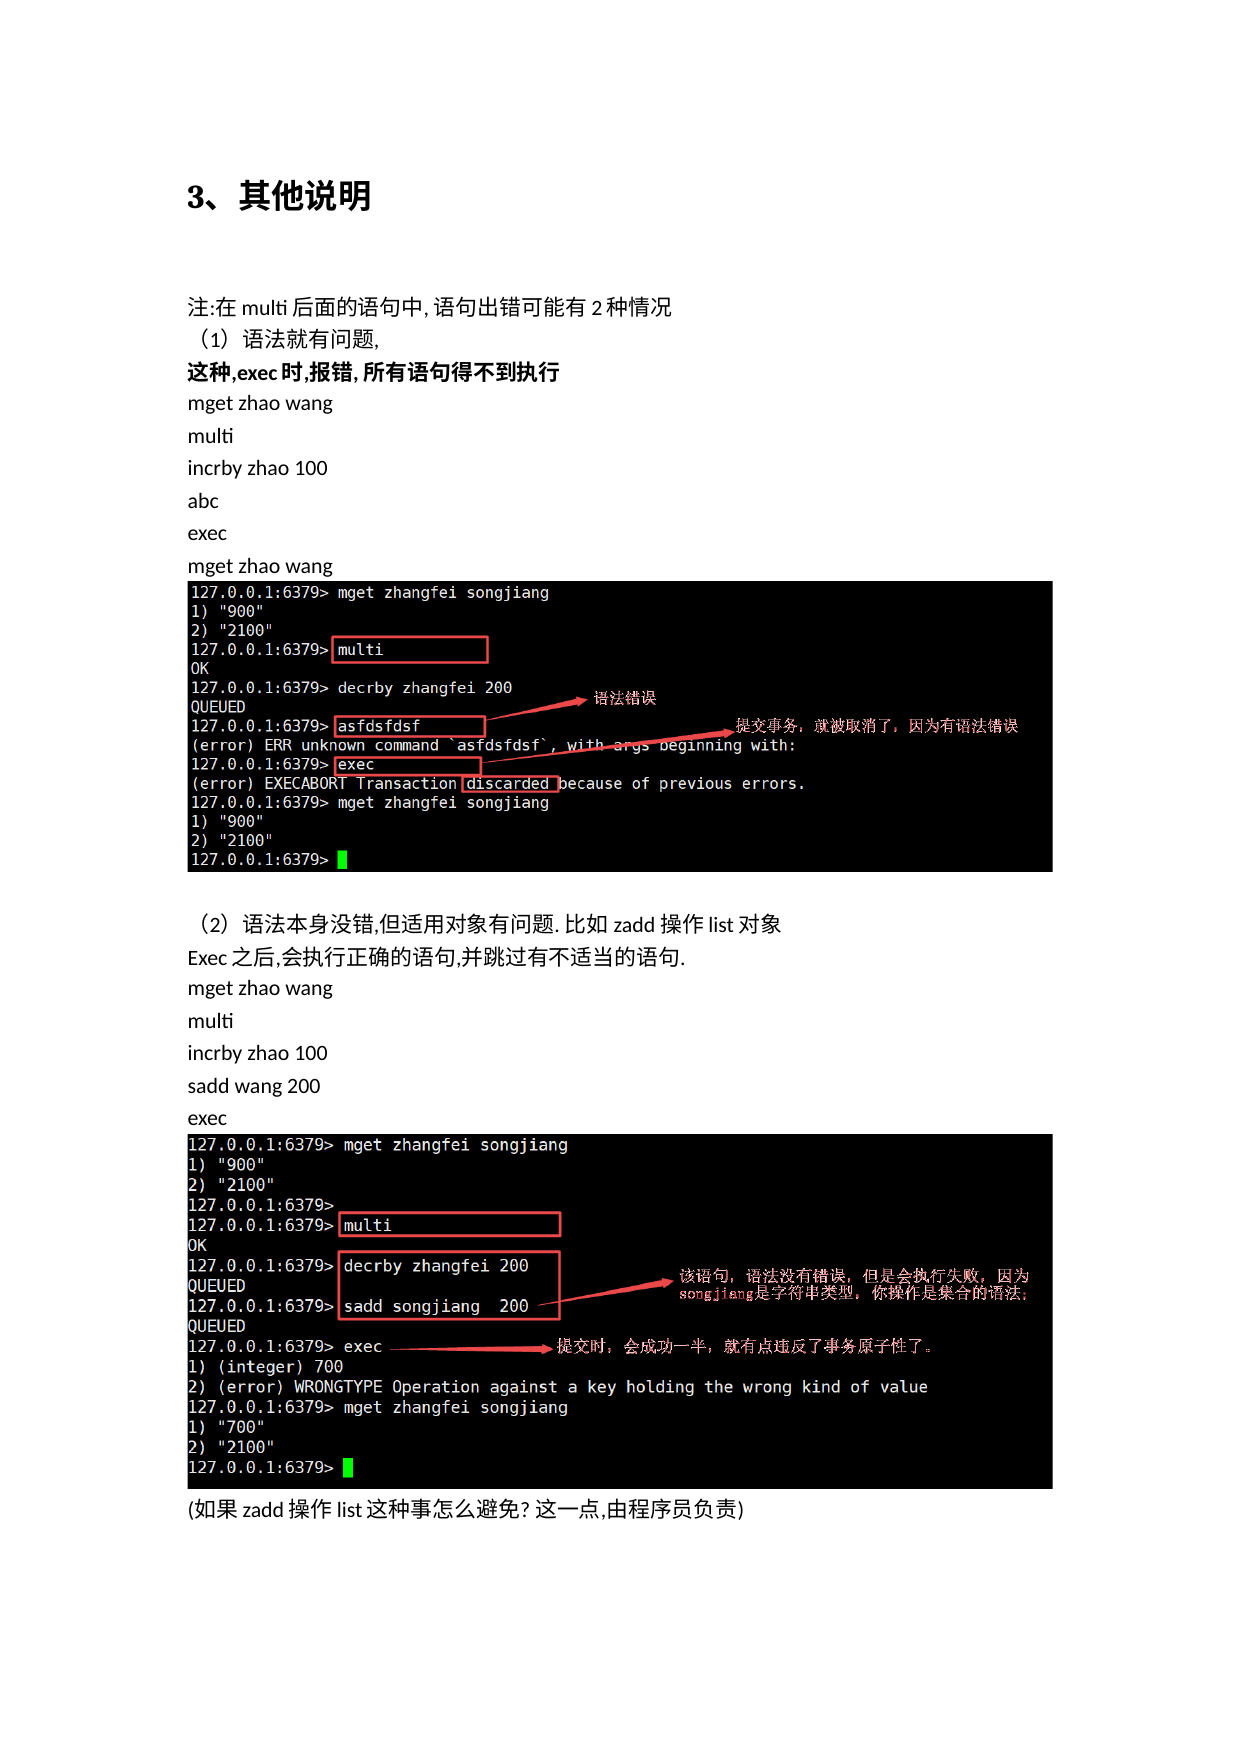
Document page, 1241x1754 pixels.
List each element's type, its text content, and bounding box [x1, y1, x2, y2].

text incrby zhao 100 [187, 452, 1053, 484]
text 这种,exec时,报错, 所有语句得不到执行 [187, 354, 1053, 387]
text （1）语法就有问题, [187, 322, 1053, 354]
text 注:在multi后面的语句中, 语句出错可能有2种情况 [187, 289, 1053, 322]
text mget zhao wang [187, 972, 1053, 1004]
text （2）语法本身没错,但适用对象有问题. 比如 zadd 操作list对象 [187, 907, 1053, 939]
text Exec之后,会执行正确的语句,并跳过有不适当的语句. [187, 939, 1053, 972]
text mget zhao wang [187, 387, 1053, 419]
text incrby zhao 100 [187, 1037, 1053, 1069]
text exec [187, 517, 1053, 549]
subtitle 3、其他说明 [187, 162, 1053, 227]
text multi [187, 419, 1053, 452]
picture [187, 1134, 1053, 1489]
text mget zhao wang [187, 549, 1053, 581]
picture [187, 581, 1053, 872]
text exec [187, 1102, 1053, 1134]
text abc [187, 484, 1053, 517]
text (如果zadd操作list这种事怎么避免? 这一点,由程序员负责) [187, 1492, 1053, 1524]
text multi [187, 1004, 1053, 1037]
text sadd wang 200 [187, 1069, 1053, 1102]
